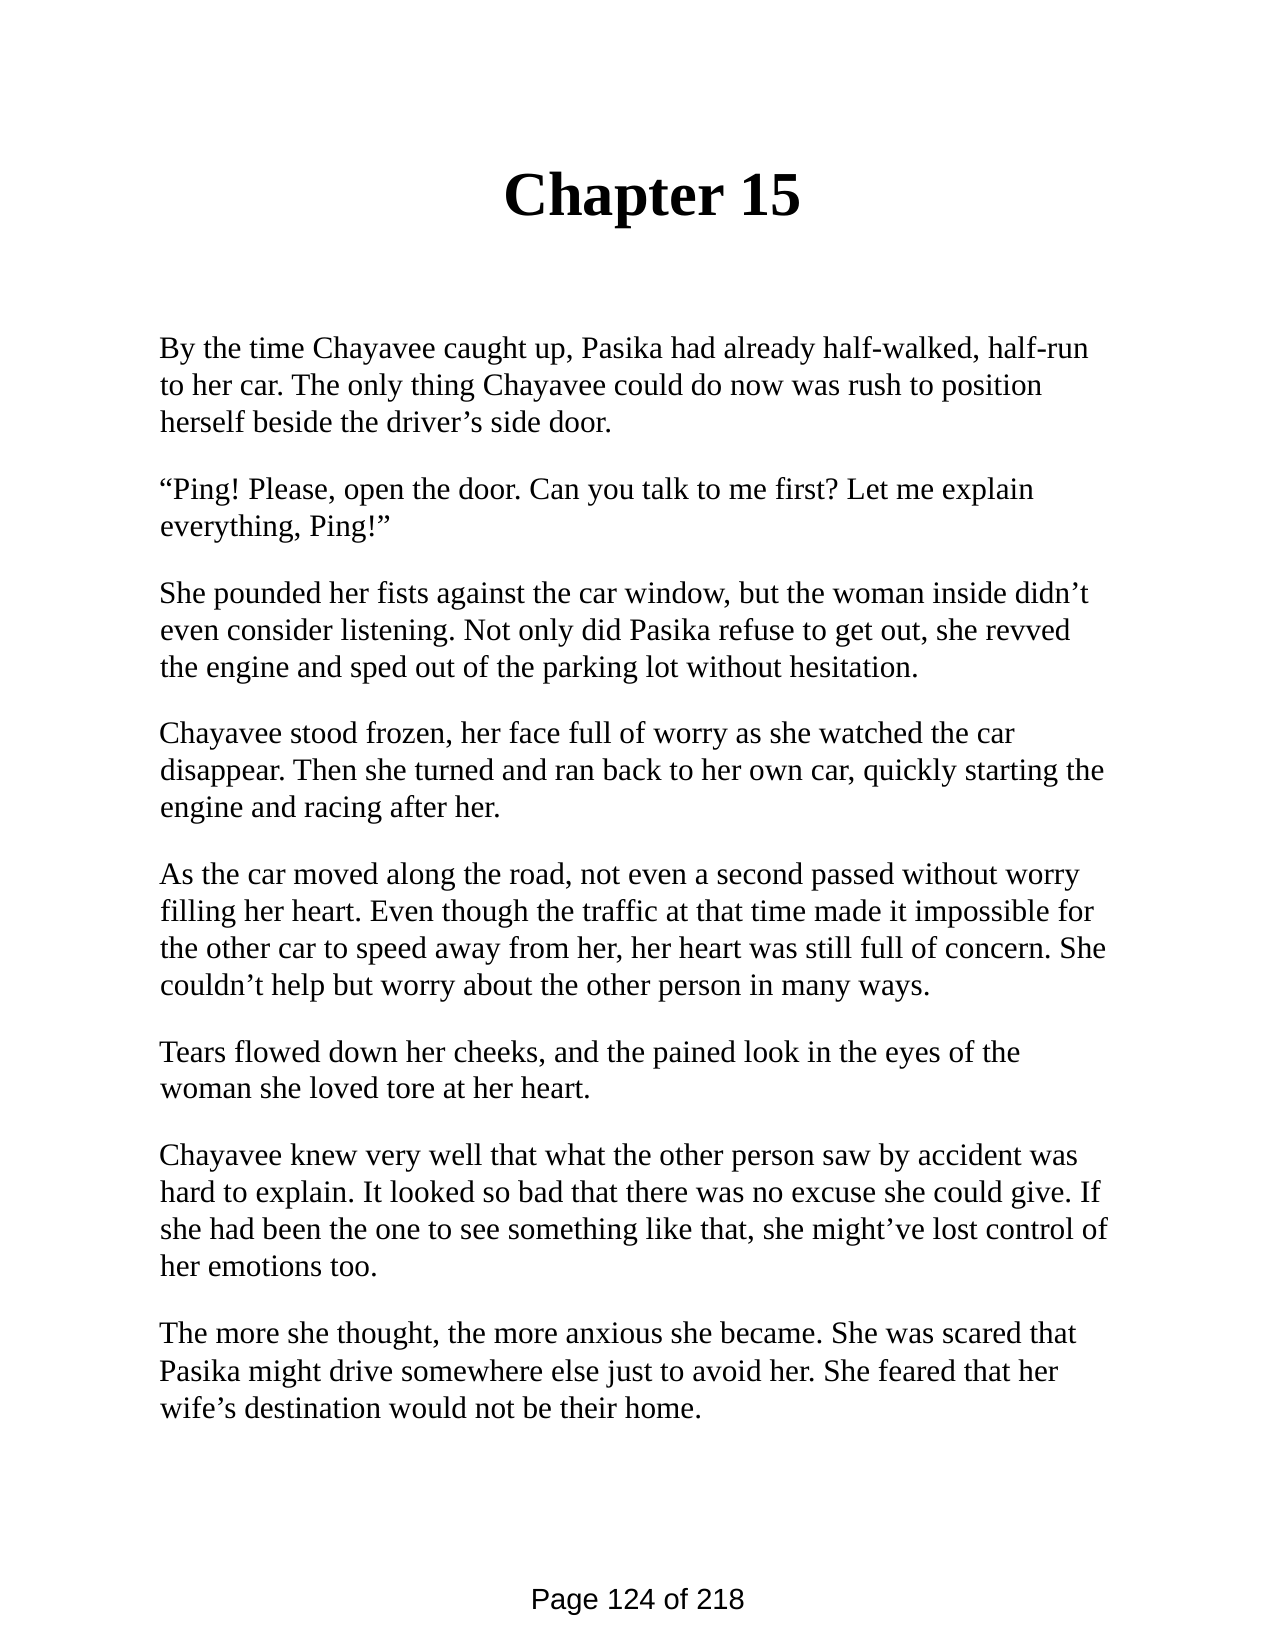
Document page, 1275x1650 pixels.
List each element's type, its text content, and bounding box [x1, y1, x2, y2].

text Chayavee knew very well that what the other person saw by accident was hard to explain. It looked so bad that there was no excuse she could give. If she had been the one to see something like that, she might’ve lost control of her emotions too. [159, 1136, 1113, 1283]
text As the car moved along the road, not even a second passed without worry filling her heart. Even though the traffic at that time made it impossible for the other car to speed away from her, her heart was still full of concern. She couldn’t help but worry about the other person in many ways. [159, 855, 1113, 1002]
subtitle Chapter 15 [160, 156, 1114, 228]
text Tears flowed down her cheeks, and the pained look in the eyes of the woman she loved tore at her heart. [159, 1033, 1113, 1106]
text By the time Chayavee caught up, Pasika had already half-walked, half-run to her car. The only thing Chayavee could do now was rush to position herself beside the driver’s side door. [159, 330, 1113, 439]
text “Ping! Please, open the door. Can you talk to me first? Let me explain everything, Ping!” [159, 470, 1113, 543]
text Pasika might drive somewhere else just to avoid her. She feared that her wife’s destination would not be their home. [159, 1352, 1113, 1425]
text The more she thought, the more anxious she became. She was scared that [159, 1314, 1113, 1350]
text She pounded her fists against the car window, but the woman inside didn’t even consider listening. Not only did Pasika refuse to get out, she revved the engine and sped out of the parking lot without hesitation. [159, 574, 1113, 684]
text Chayavee stood frozen, her face full of worry as she watched the car disappear. Then she turned and ran back to her own car, quickly starting the engine and racing after her. [159, 714, 1113, 824]
